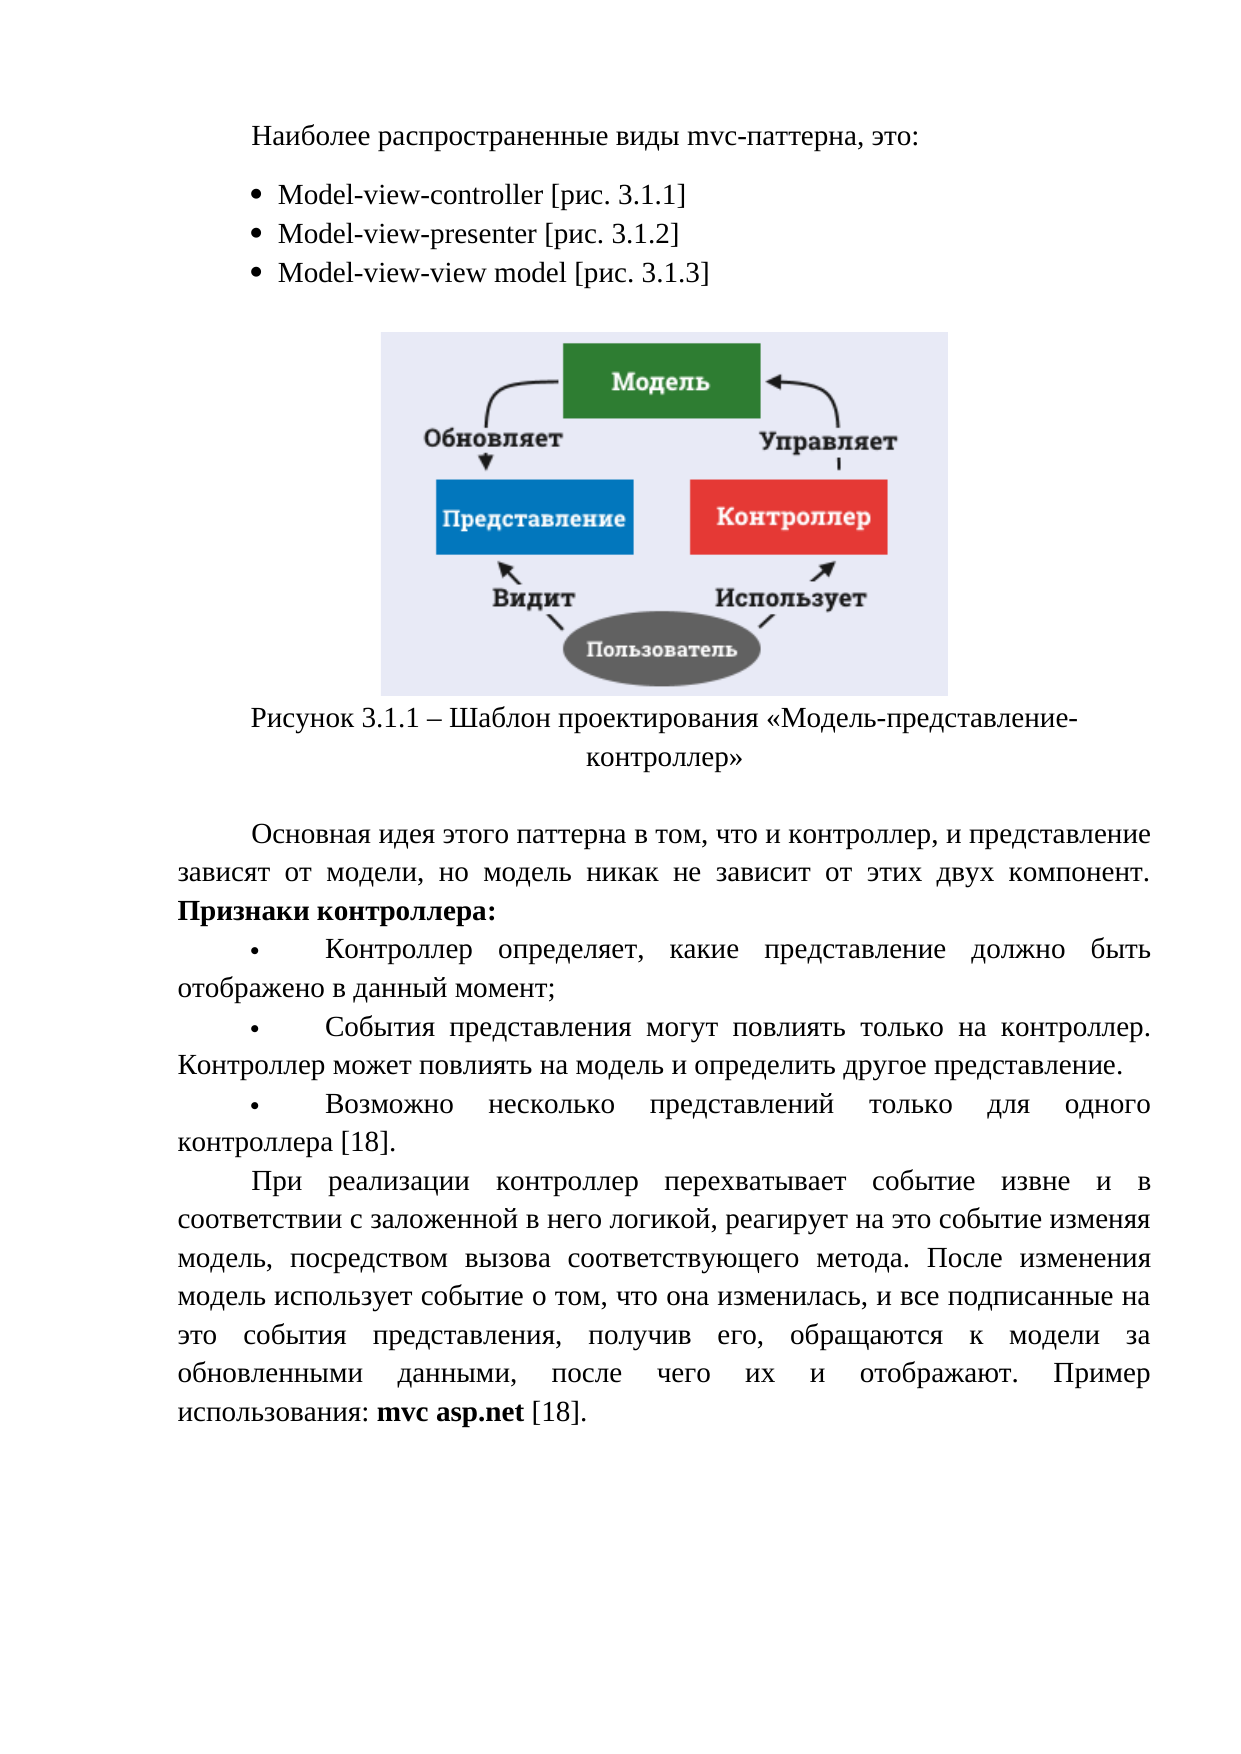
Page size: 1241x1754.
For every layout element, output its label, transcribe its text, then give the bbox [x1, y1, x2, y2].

list Model-view-controller [рис. 3.1.1] [177, 177, 1152, 211]
text Основная идея этого паттерна в том, что и контроллер, и представление зависят от модели, но модель никак не зависит от этих двух компонент. Признаки контроллера: [177, 816, 1152, 927]
list Возможно несколько представлений только для одного контроллера [18]. [177, 1086, 1152, 1158]
list События представления могут повлиять только на контроллер. Контроллер может повлиять на модель и определить другое представление. [177, 1009, 1152, 1081]
text Наиболее распространенные виды mvc-паттерна, это: [177, 118, 1152, 152]
picture [380, 332, 948, 696]
text При реализации контроллер перехватывает событие извне и в соответствии с заложенной в него логикой, реагирует на это событие изменяя модель, посредством вызова соответствующего метода. После изменения модель использует событие о том, что она изменилась, и все подписанные на это события представления, получив его, обращаются к модели за обновленными данными, после чего их и отображают. Пример использования: mvc asp.net [18]. [177, 1163, 1152, 1428]
list Model-view-presenter [рис. 3.1.2] [177, 216, 1152, 250]
list Контроллер определяет, какие представление должно быть отображено в данный момент; [177, 932, 1152, 1004]
text Рисунок 3.1.1 – Шаблон проектирования «Модель-представление-контроллер» [177, 700, 1152, 772]
list Model-view-view model [рис. 3.1.3] [177, 255, 1152, 288]
